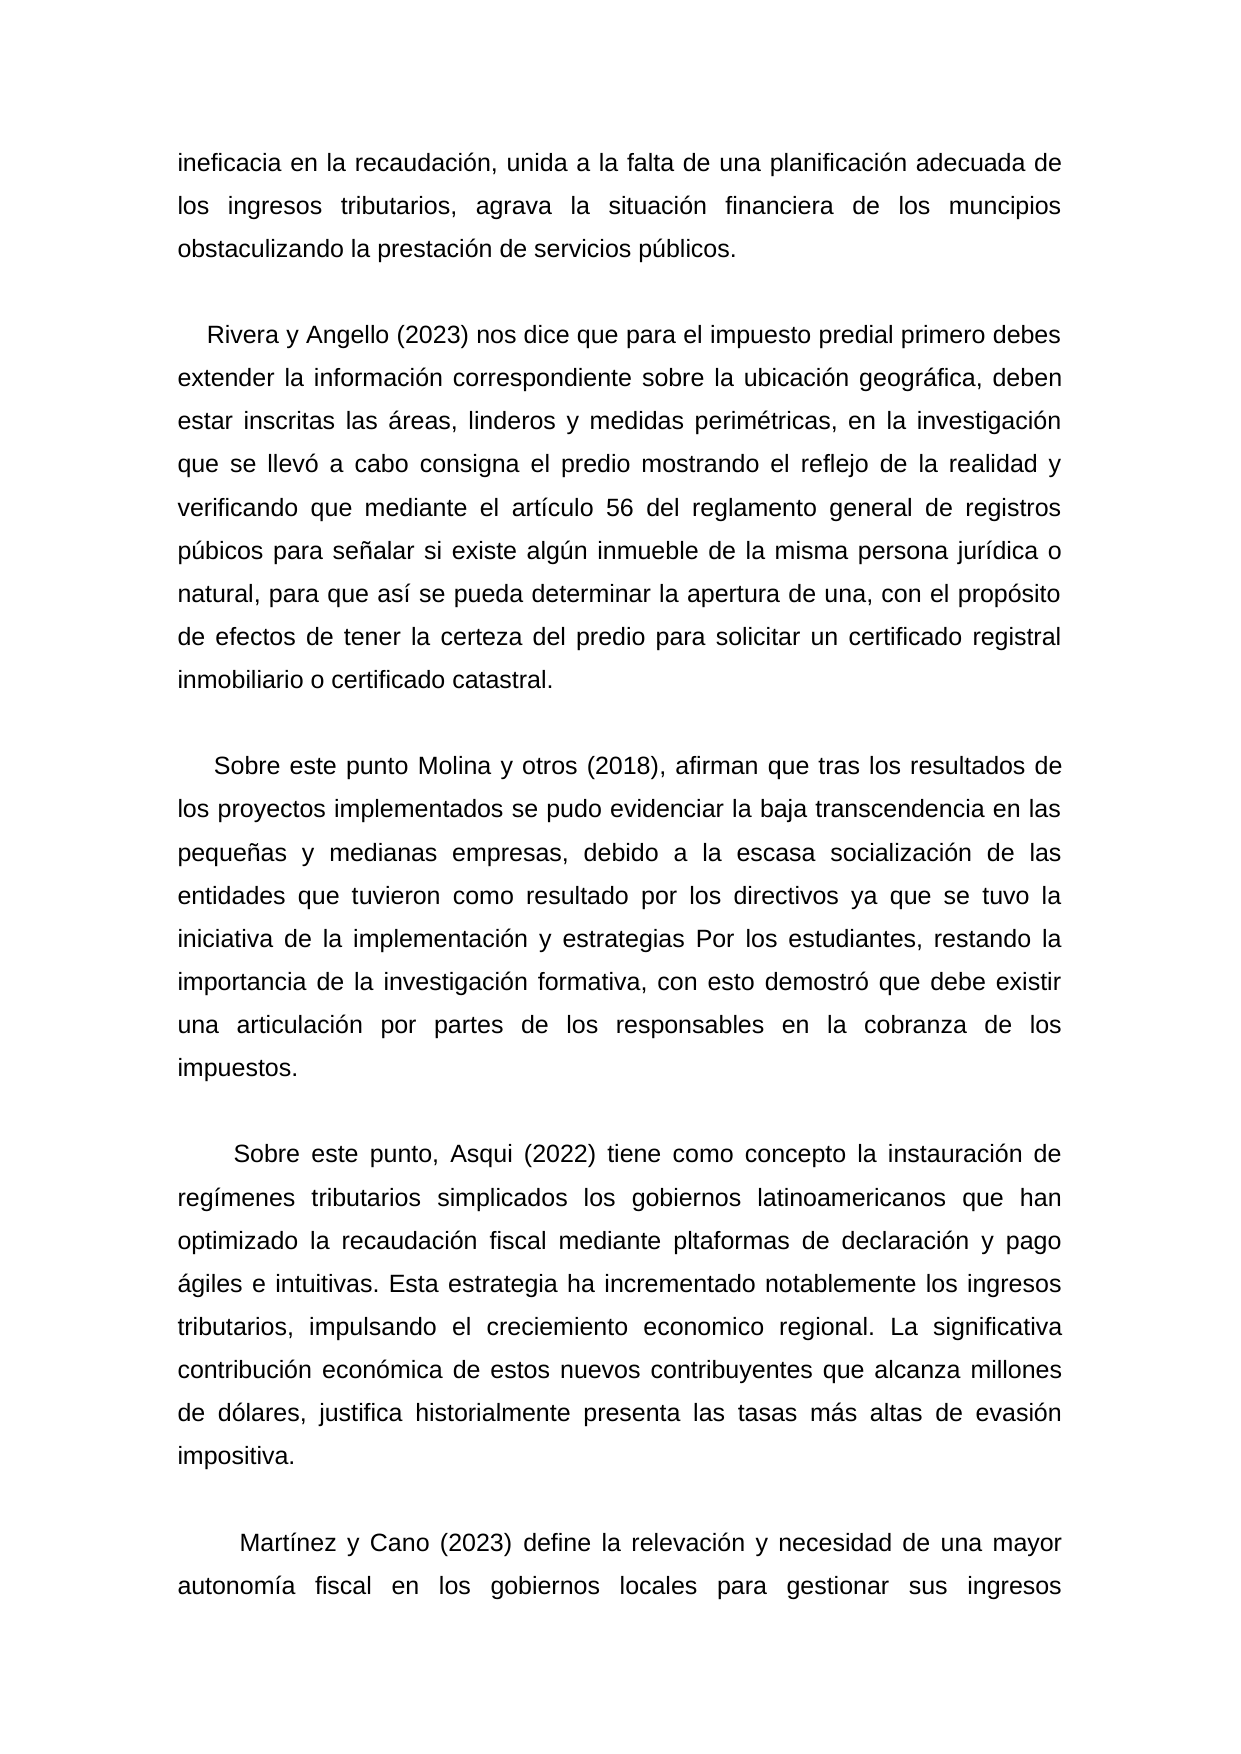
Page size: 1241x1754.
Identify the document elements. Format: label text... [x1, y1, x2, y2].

list Sobre este punto Molina y otros (2018), afirman que tras los resultados de los proyectos implementados se pudo evidenciar la baja transcendencia en las pequeñas y medianas empresas, debido a la escasa socialización de las entidades que tuvieron como resultado por los directivos ya que se tuvo la iniciativa de la implementación y estrategias Por los estudiantes, restando la importancia de la investigación formativa, con esto demostró que debe existir una articulación por partes de los responsables en la cobranza de los impuestos. [177, 751, 1063, 1082]
list Sobre este punto, Asqui (2022) tiene como concepto la instauración de regímenes tributarios simplicados los gobiernos latinoamericanos que han optimizado la recaudación fiscal mediante pltaformas de declaración y pago ágiles e intuitivas. Esta estrategia ha incrementado notablemente los ingresos tributarios, impulsando el creciemiento economico regional. La significativa contribución económica de estos nuevos contribuyentes que alcanza millones de dólares, justifica historialmente presenta las tasas más altas de evasión impositiva. [177, 1139, 1063, 1470]
list Rivera y Angello (2023) nos dice que para el impuesto predial primero debes extender la información correspondiente sobre la ubicación geográfica, deben estar inscritas las áreas, linderos y medidas perimétricas, en la investigación que se llevó a cabo consigna el predio mostrando el reflejo de la realidad y verificando que mediante el artículo 56 del reglamento general de registros púbicos para señalar si existe algún inmueble de la misma persona jurídica o natural, para que así se pueda determinar la apertura de una, con el propósito de efectos de tener la certeza del predio para solicitar un certificado registral inmobiliario o certificado catastral. [177, 320, 1063, 694]
